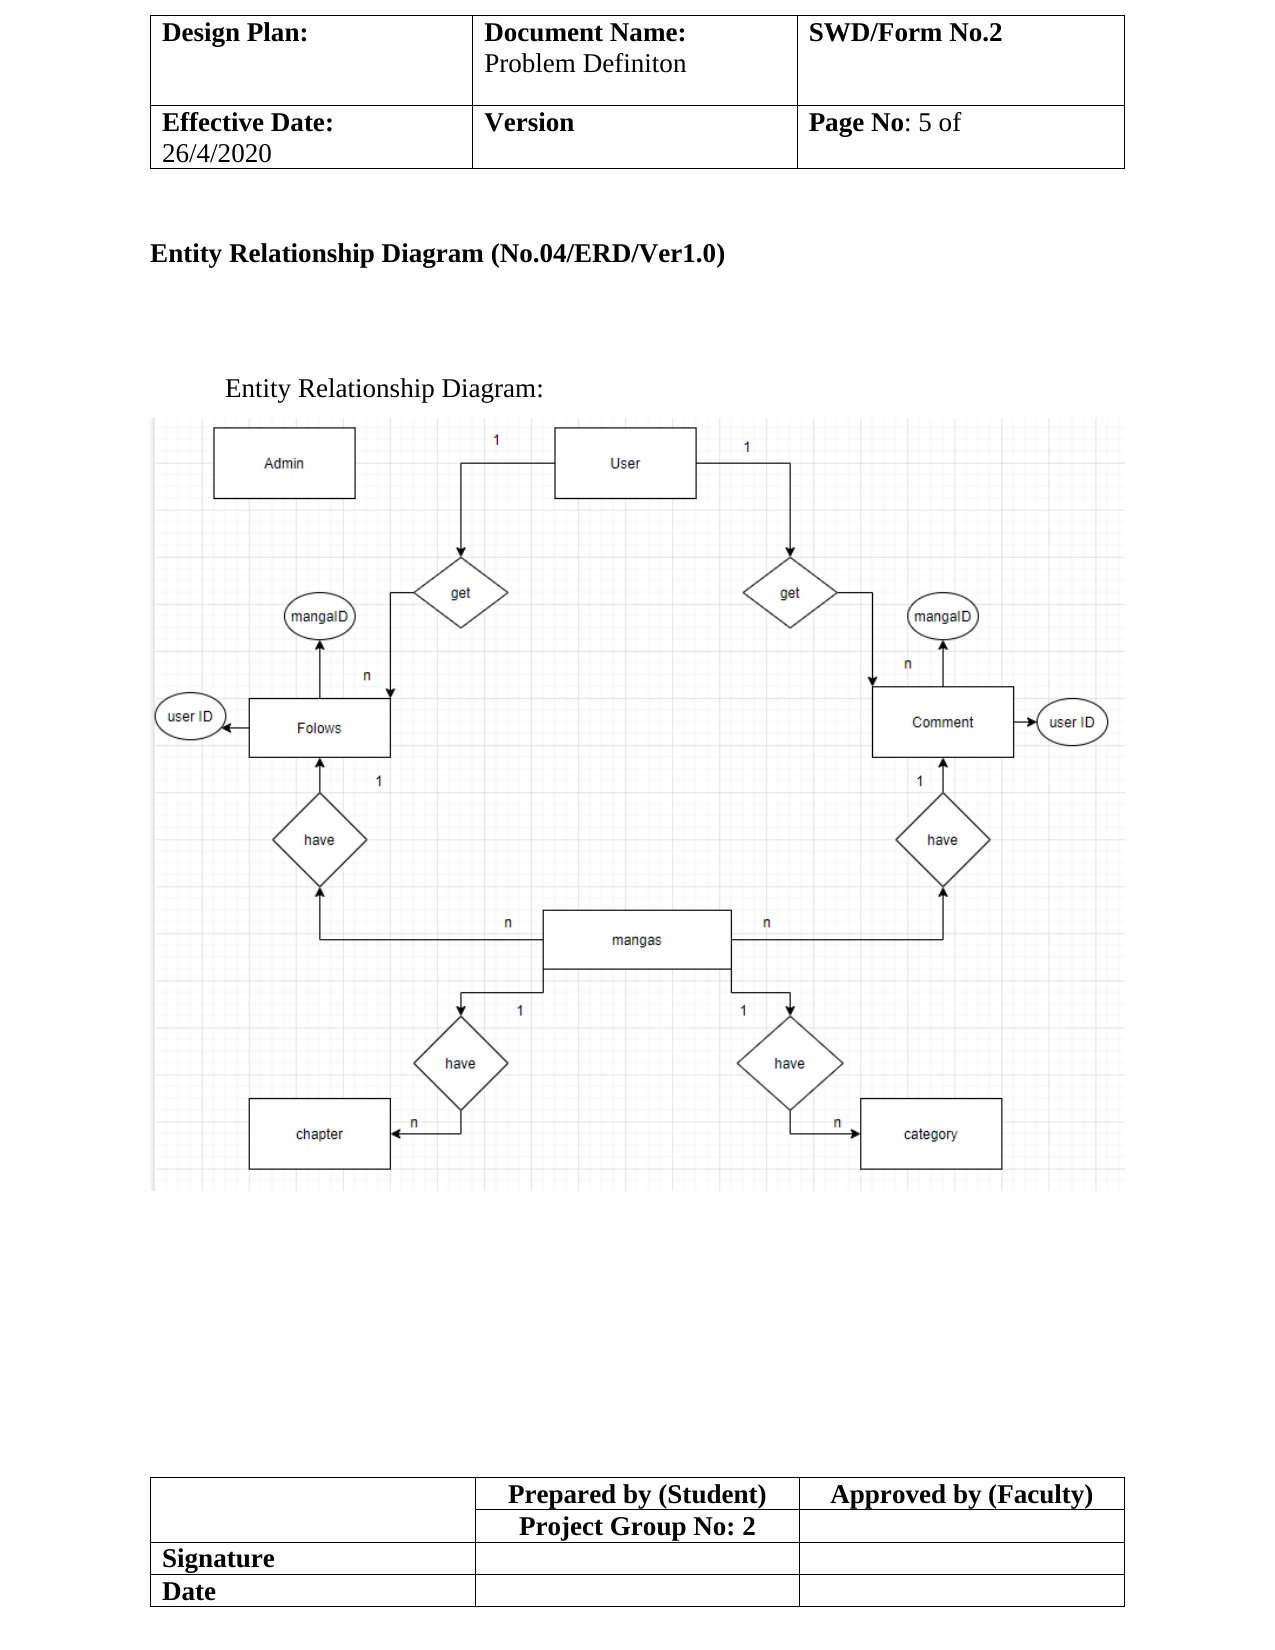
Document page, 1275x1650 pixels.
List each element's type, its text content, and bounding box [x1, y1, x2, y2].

picture [150, 418, 1125, 1191]
text Entity Relationship Diagram: [150, 373, 1125, 404]
text Entity Relationship Diagram (No.04/ERD/Ver1.0) [150, 238, 1125, 269]
